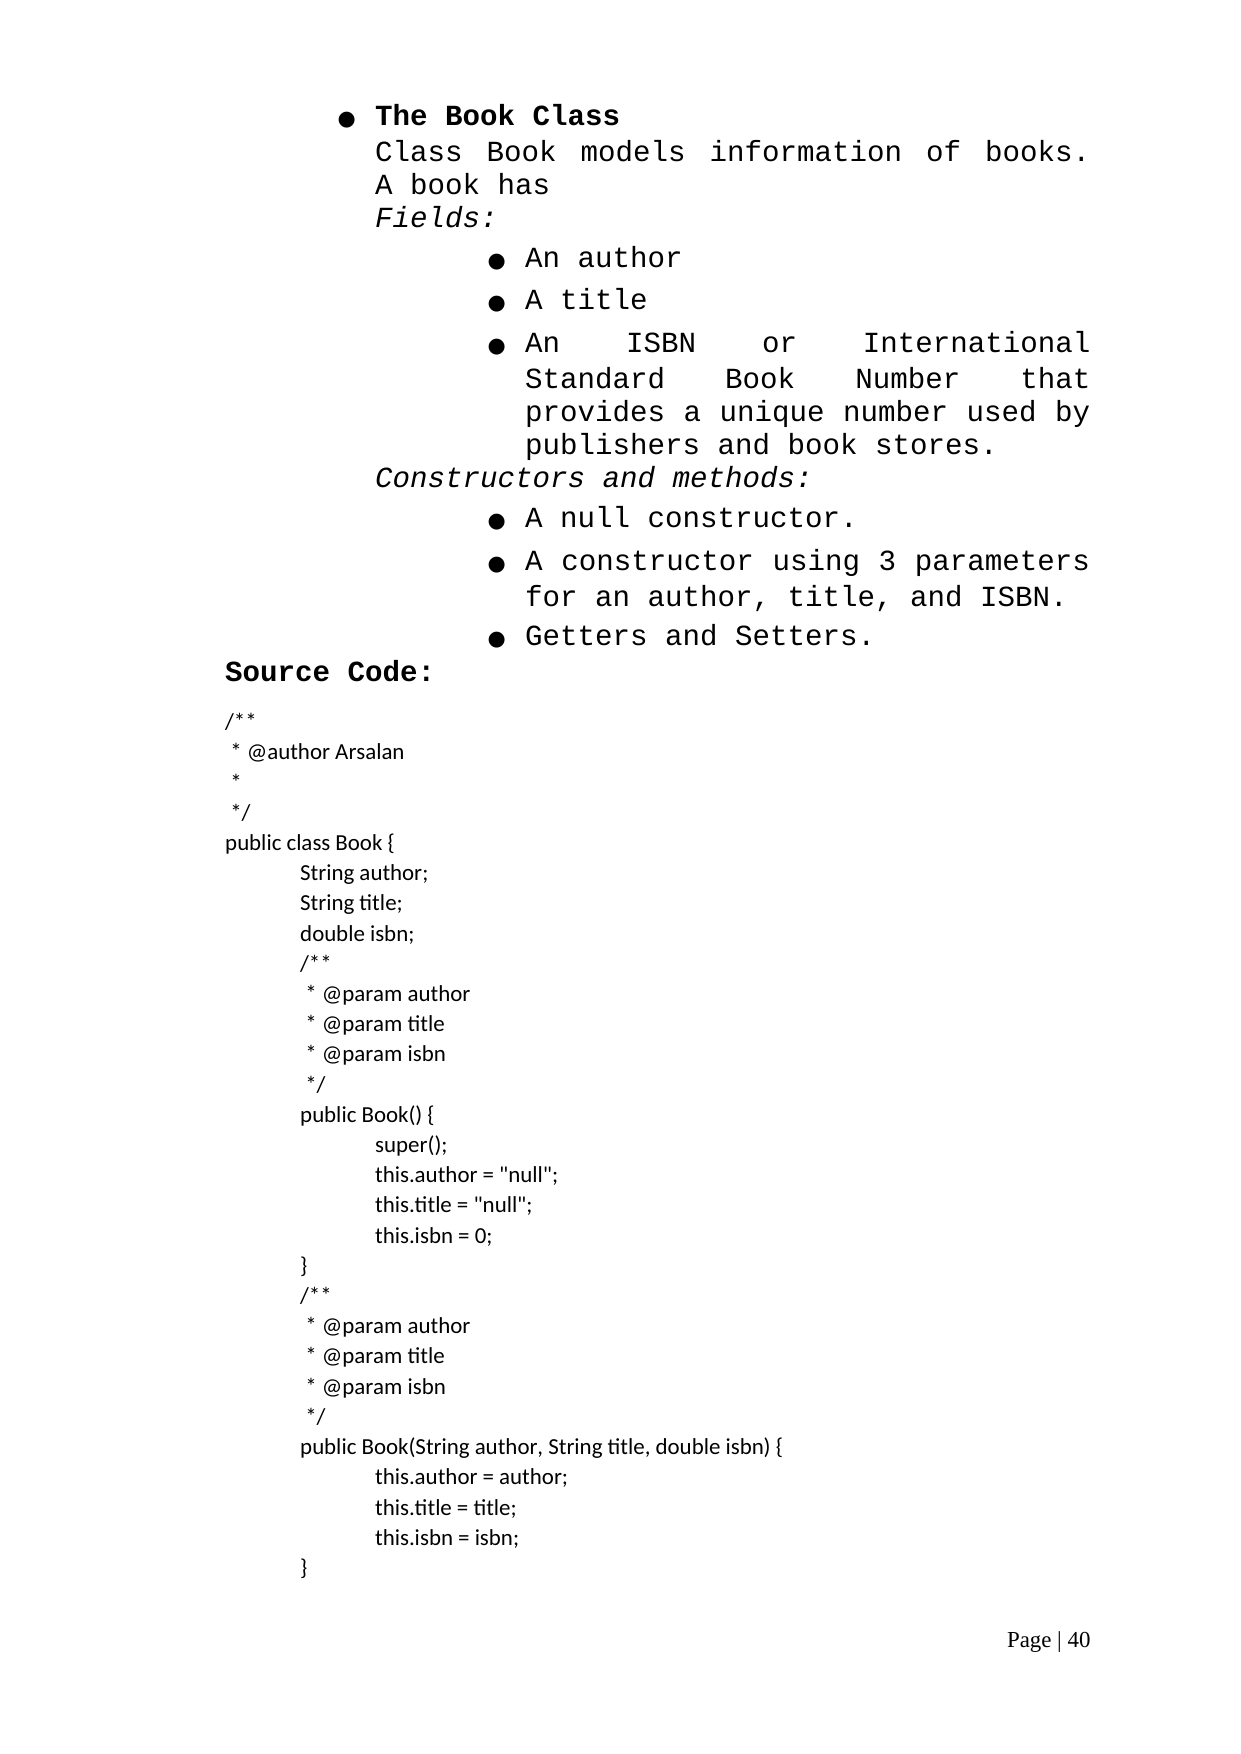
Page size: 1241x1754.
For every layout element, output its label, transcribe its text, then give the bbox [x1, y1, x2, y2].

text * @author Arsalan [225, 737, 1090, 766]
text this.title = "null"; [225, 1191, 1090, 1219]
text this.isbn = isbn; [225, 1523, 1090, 1551]
text public Book() { [225, 1100, 1090, 1128]
text /** [225, 707, 1090, 735]
text this.title = title; [225, 1493, 1090, 1521]
list An author [487, 236, 1090, 279]
text Source Code: [225, 658, 1090, 691]
text double isbn; [225, 919, 1090, 947]
text Constructors and methods: [300, 463, 1090, 496]
text this.author = "null"; [225, 1160, 1090, 1188]
text */ [225, 798, 1090, 826]
text String author; [225, 858, 1090, 886]
text super(); [225, 1130, 1090, 1158]
text * @param isbn [225, 1372, 1090, 1400]
text this.isbn = 0; [225, 1221, 1090, 1249]
text * @param author [225, 979, 1090, 1007]
list A title [487, 279, 1090, 322]
text } [225, 1553, 1090, 1581]
text String title; [225, 888, 1090, 917]
text * @param isbn [225, 1039, 1090, 1068]
list A null constructor. [487, 496, 1090, 539]
text */ [225, 1070, 1090, 1098]
text */ [225, 1402, 1090, 1430]
list A constructor using 3 parameters for an author, title, and ISBN. [487, 539, 1090, 615]
list Getters and Setters. [487, 615, 1090, 658]
text } [225, 1251, 1090, 1279]
text * @param title [225, 1342, 1090, 1370]
text /** [225, 1281, 1090, 1309]
list An ISBN or International Standard Book Number that provides a unique number used by publishers and book stores. [487, 322, 1090, 463]
list The Book Class [337, 94, 1090, 137]
text * @param title [225, 1009, 1090, 1037]
text public Book(String author, String title, double isbn) { [225, 1432, 1090, 1460]
text public class Book { [225, 828, 1090, 856]
text * @param author [225, 1311, 1090, 1339]
text Class Book models information of books. A book has [375, 137, 1090, 203]
text * [225, 768, 1090, 796]
text /** [225, 949, 1090, 977]
text this.author = author; [225, 1462, 1090, 1491]
text Fields: [300, 203, 1090, 236]
